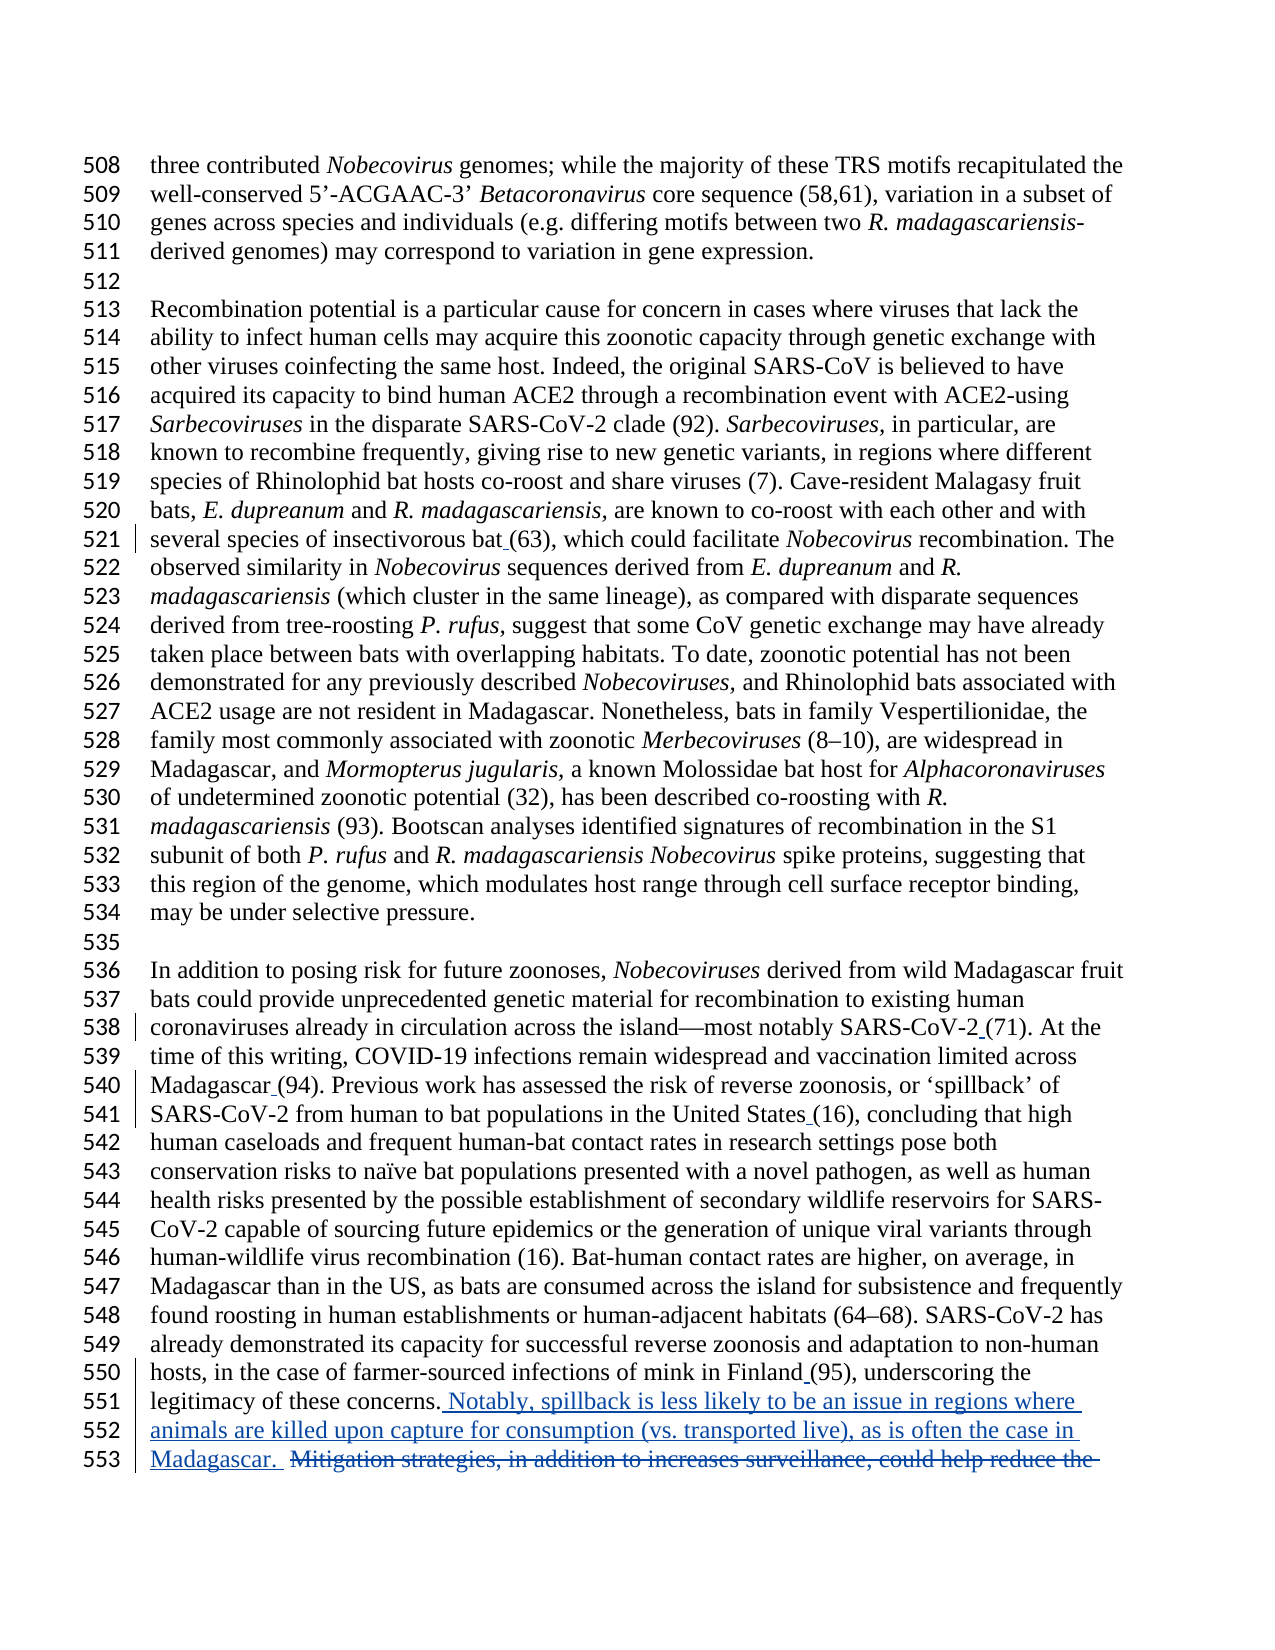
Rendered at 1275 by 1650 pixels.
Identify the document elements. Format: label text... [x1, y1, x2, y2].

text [150, 150, 1125, 265]
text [150, 955, 1125, 1472]
text Recombination potential is a particular cause for concern in cases where viruses that lack the ability to infect human cells may acquire this zoonotic capacity through genetic exchange with other viruses coinfecting the same host. Indeed, the original SARS-CoV is believed to have acquired its capacity to bind human ACE2 through a recombination event with ACE2-using Sarbecoviruses in the disparate SARS-CoV-2 clade . Sarbecoviruses, in particular, are known to recombine frequently, giving rise to new genetic variants, in regions where different species of Rhinolophid bat hosts co-roost and share viruses . Cave-resident Malagasy fruit bats, E. dupreanum and R. madagascariensis, are known to co-roost with each other and with several species of insectivorous bat, which could facilitate Nobecovirus recombination. The observed similarity in Nobecovirus sequences derived from E. dupreanum and R. madagascariensis (which cluster in the same lineage), as compared with disparate sequences derived from tree-roosting P. rufus, suggest that some CoV genetic exchange may have already taken place between bats with overlapping habitats. To date, zoonotic potential has not been demonstrated for any previously described Nobecoviruses, and Rhinolophid bats associated with ACE2 usage are not resident in Madagascar. Nonetheless, bats in family Vespertilionidae, the family most commonly associated with zoonotic Merbecoviruses , are widespread in Madagascar, and Mormopterus jugularis, a known Molossidae bat host for Alphacoronaviruses of undetermined zoonotic potential , has been described co-roosting with R. madagascariensis . Bootscan analyses identified signatures of recombination in the S1 subunit of both P. rufus and R. madagascariensis Nobecovirus spike proteins, suggesting that this region of the genome, which modulates host range through cell surface receptor binding, may be under selective pressure. [150, 294, 1125, 926]
